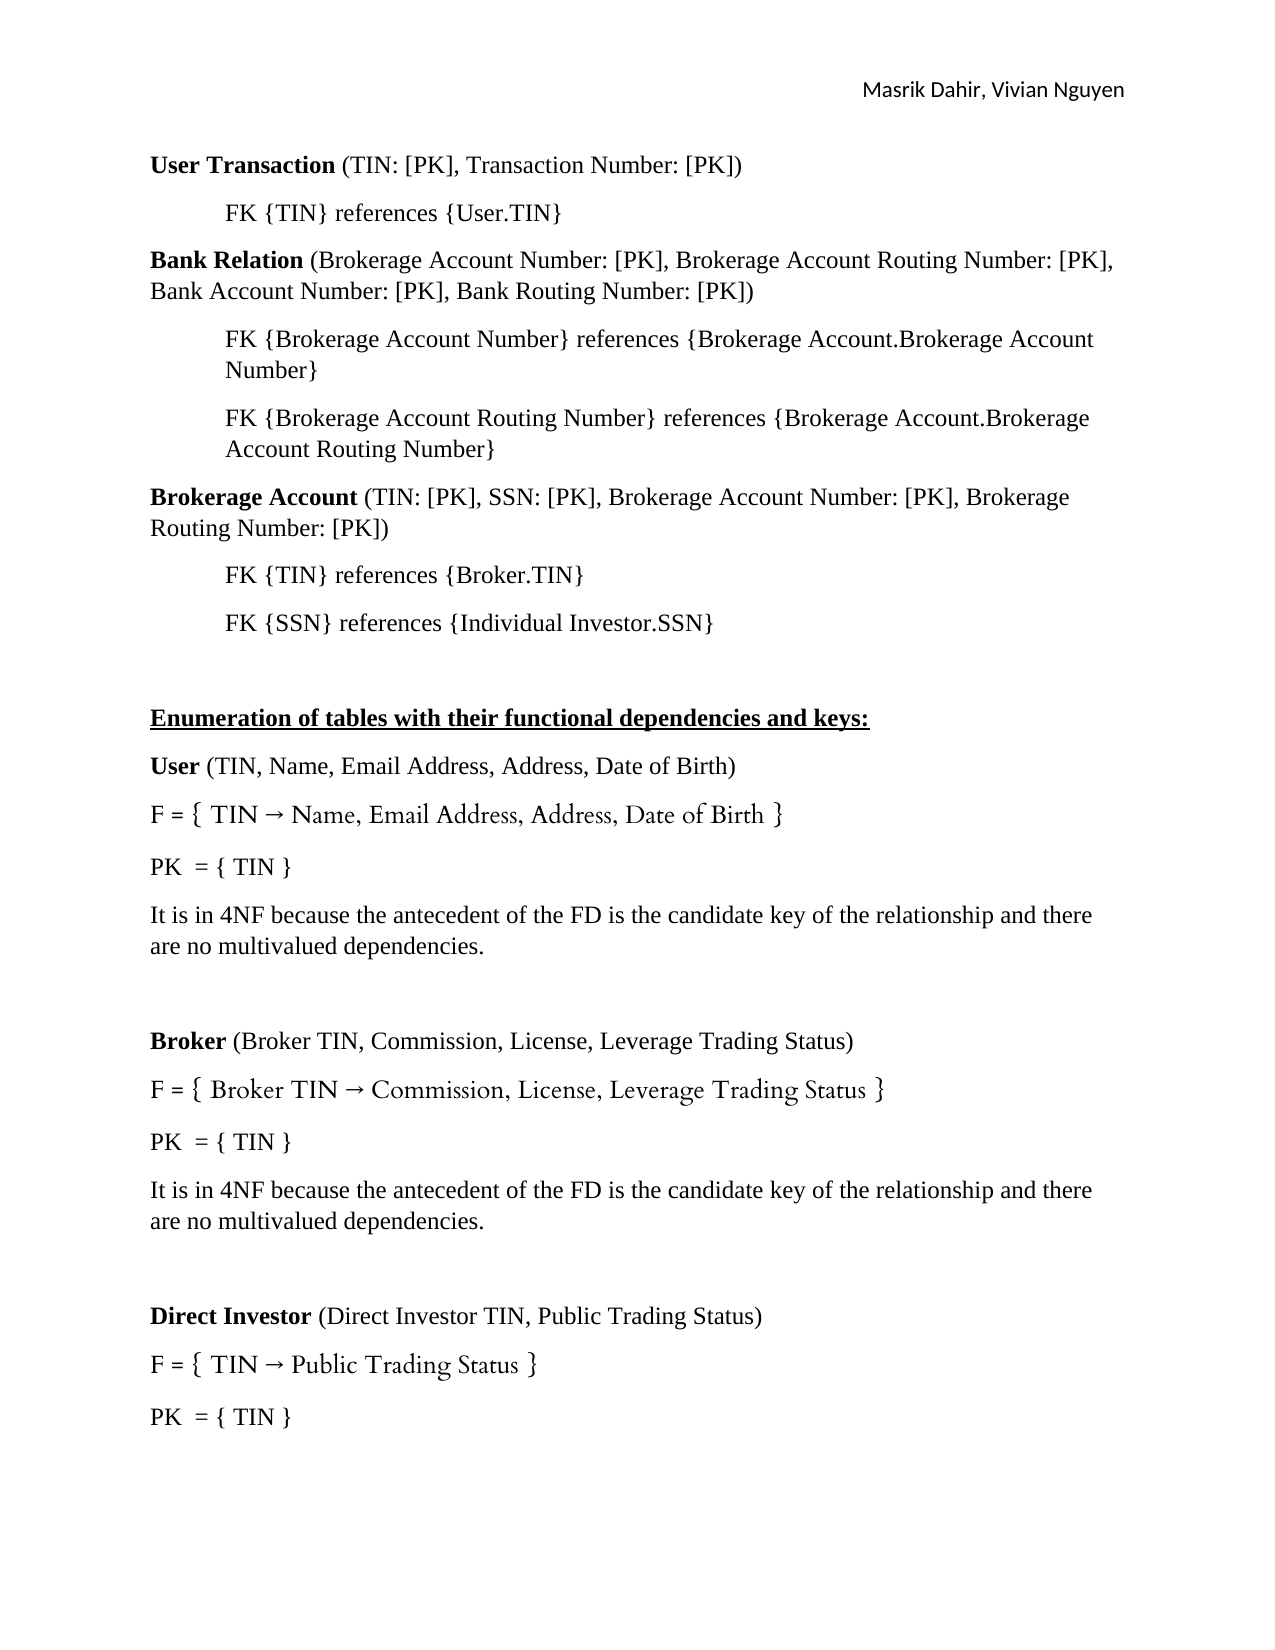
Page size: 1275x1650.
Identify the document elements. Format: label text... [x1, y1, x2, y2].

text User (TIN, Name, Email Address, Address, Date of Birth) [150, 751, 1125, 780]
text Direct Investor (Direct Investor TIN, Public Trading Status) [150, 1301, 1125, 1330]
text User Transaction (TIN: [PK], Transaction Number: [PK]) [150, 150, 1125, 179]
text FK {TIN} references {User.TIN} [150, 198, 1125, 226]
text Brokerage Account (TIN: [PK], SSN: [PK], Brokerage Account Number: [PK], Brokerage Routing Number: [PK]) [150, 482, 1125, 541]
text It is in 4NF because the antecedent of the FD is the candidate key of the relationship and there are no multivalued dependencies. [150, 900, 1125, 960]
text PK = { TIN } [150, 1127, 1125, 1156]
text FK {TIN} references {Broker.TIN} [150, 560, 1125, 589]
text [150, 1175, 1125, 1235]
text FK {Brokerage Account Number} references {Brokerage Account.Brokerage Account Number} [225, 324, 1125, 384]
text Enumeration of tables with their functional dependencies and keys: [150, 703, 1125, 732]
text Bank Relation (Brokerage Account Number: [PK], Brokerage Account Routing Number: [PK], Bank Account Number: [PK], Bank Routing Number: [PK]) [150, 245, 1125, 305]
text FK {Brokerage Account Routing Number} references {Brokerage Account.Brokerage Account Routing Number} [225, 403, 1125, 463]
text PK = { TIN } [150, 1402, 1125, 1431]
text FK {SSN} references {Individual Investor.SSN} [150, 608, 1125, 637]
text Broker (Broker TIN, Commission, License, Leverage Trading Status) [150, 1026, 1125, 1055]
text PK = { TIN } [150, 852, 1125, 881]
